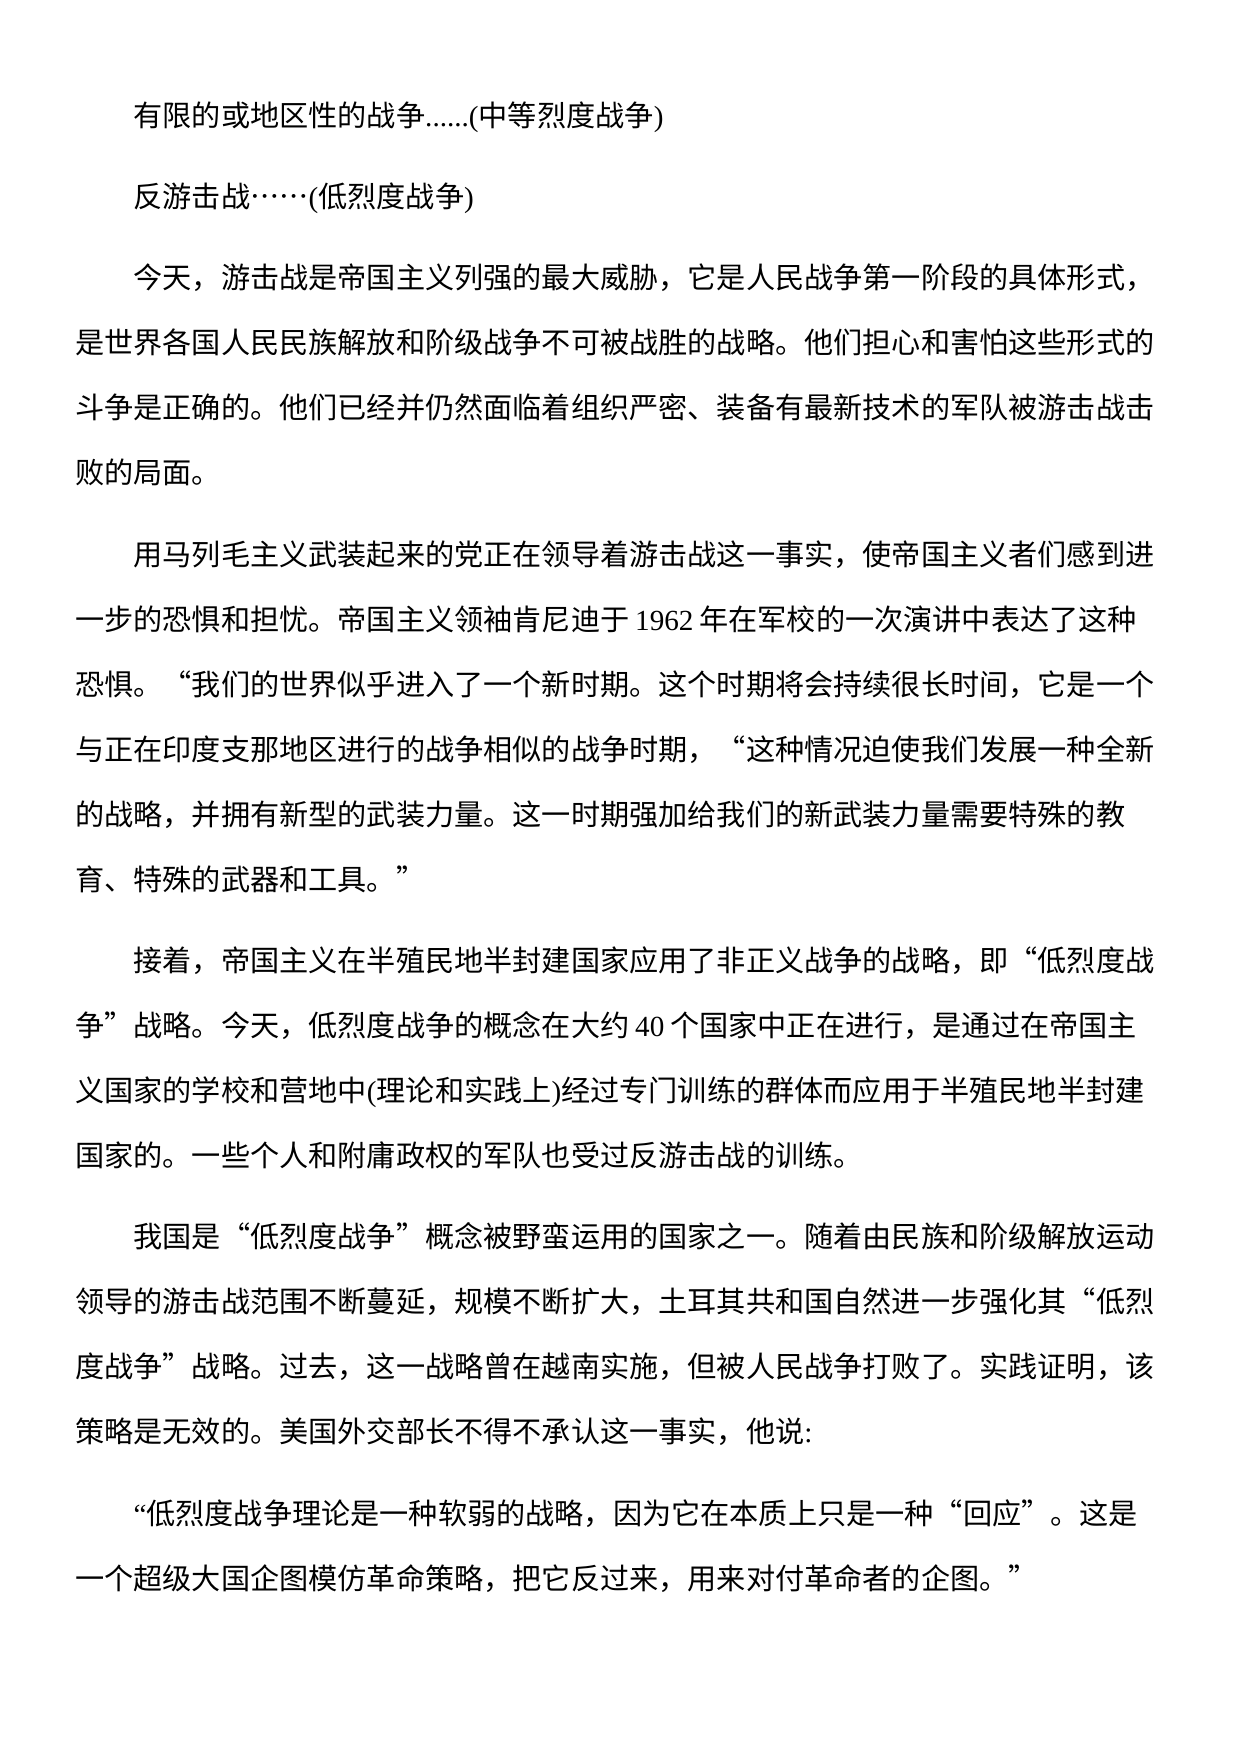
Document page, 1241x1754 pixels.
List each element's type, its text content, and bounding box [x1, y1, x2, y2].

text 有限的或地区性的战争......(中等烈度战争) [75, 81, 1165, 146]
text 用马列毛主义武装起来的党正在领导着游击战这一事实，使帝国主义者们感到进一步的恐惧和担忧。帝国主义领袖肯尼迪于1962年在军校的一次演讲中表达了这种恐惧。“我们的世界似乎进入了一个新时期。这个时期将会持续很长时间，它是一个与正在印度支那地区进行的战争相似的战争时期，“这种情况迫使我们发展一种全新的战略，并拥有新型的武装力量。这一时期强加给我们的新武装力量需要特殊的教育、特殊的武器和工具。” [75, 520, 1165, 910]
text 反游击战……(低烈度战争) [75, 162, 1165, 227]
text 接着，帝国主义在半殖民地半封建国家应用了非正义战争的战略，即“低烈度战争”战略。今天，低烈度战争的概念在大约40个国家中正在进行，是通过在帝国主义国家的学校和营地中(理论和实践上)经过专门训练的群体而应用于半殖民地半封建国家的。一些个人和附庸政权的军队也受过反游击战的训练。 [75, 926, 1165, 1186]
text 我国是“低烈度战争”概念被野蛮运用的国家之一。随着由民族和阶级解放运动领导的游击战范围不断蔓延，规模不断扩大，土耳其共和国自然进一步强化其“低烈度战争”战略。过去，这一战略曾在越南实施，但被人民战争打败了。实践证明，该策略是无效的。美国外交部长不得不承认这一事实，他说: [75, 1202, 1165, 1462]
text “低烈度战争理论是一种软弱的战略，因为它在本质上只是一种“回应”。这是一个超级大国企图模仿革命策略，把它反过来，用来对付革命者的企图。” [75, 1479, 1165, 1609]
text 今天，游击战是帝国主义列强的最大威胁，它是人民战争第一阶段的具体形式，是世界各国人民民族解放和阶级战争不可被战胜的战略。他们担心和害怕这些形式的斗争是正确的。他们已经并仍然面临着组织严密、装备有最新技术的军队被游击战击败的局面。 [75, 243, 1165, 503]
